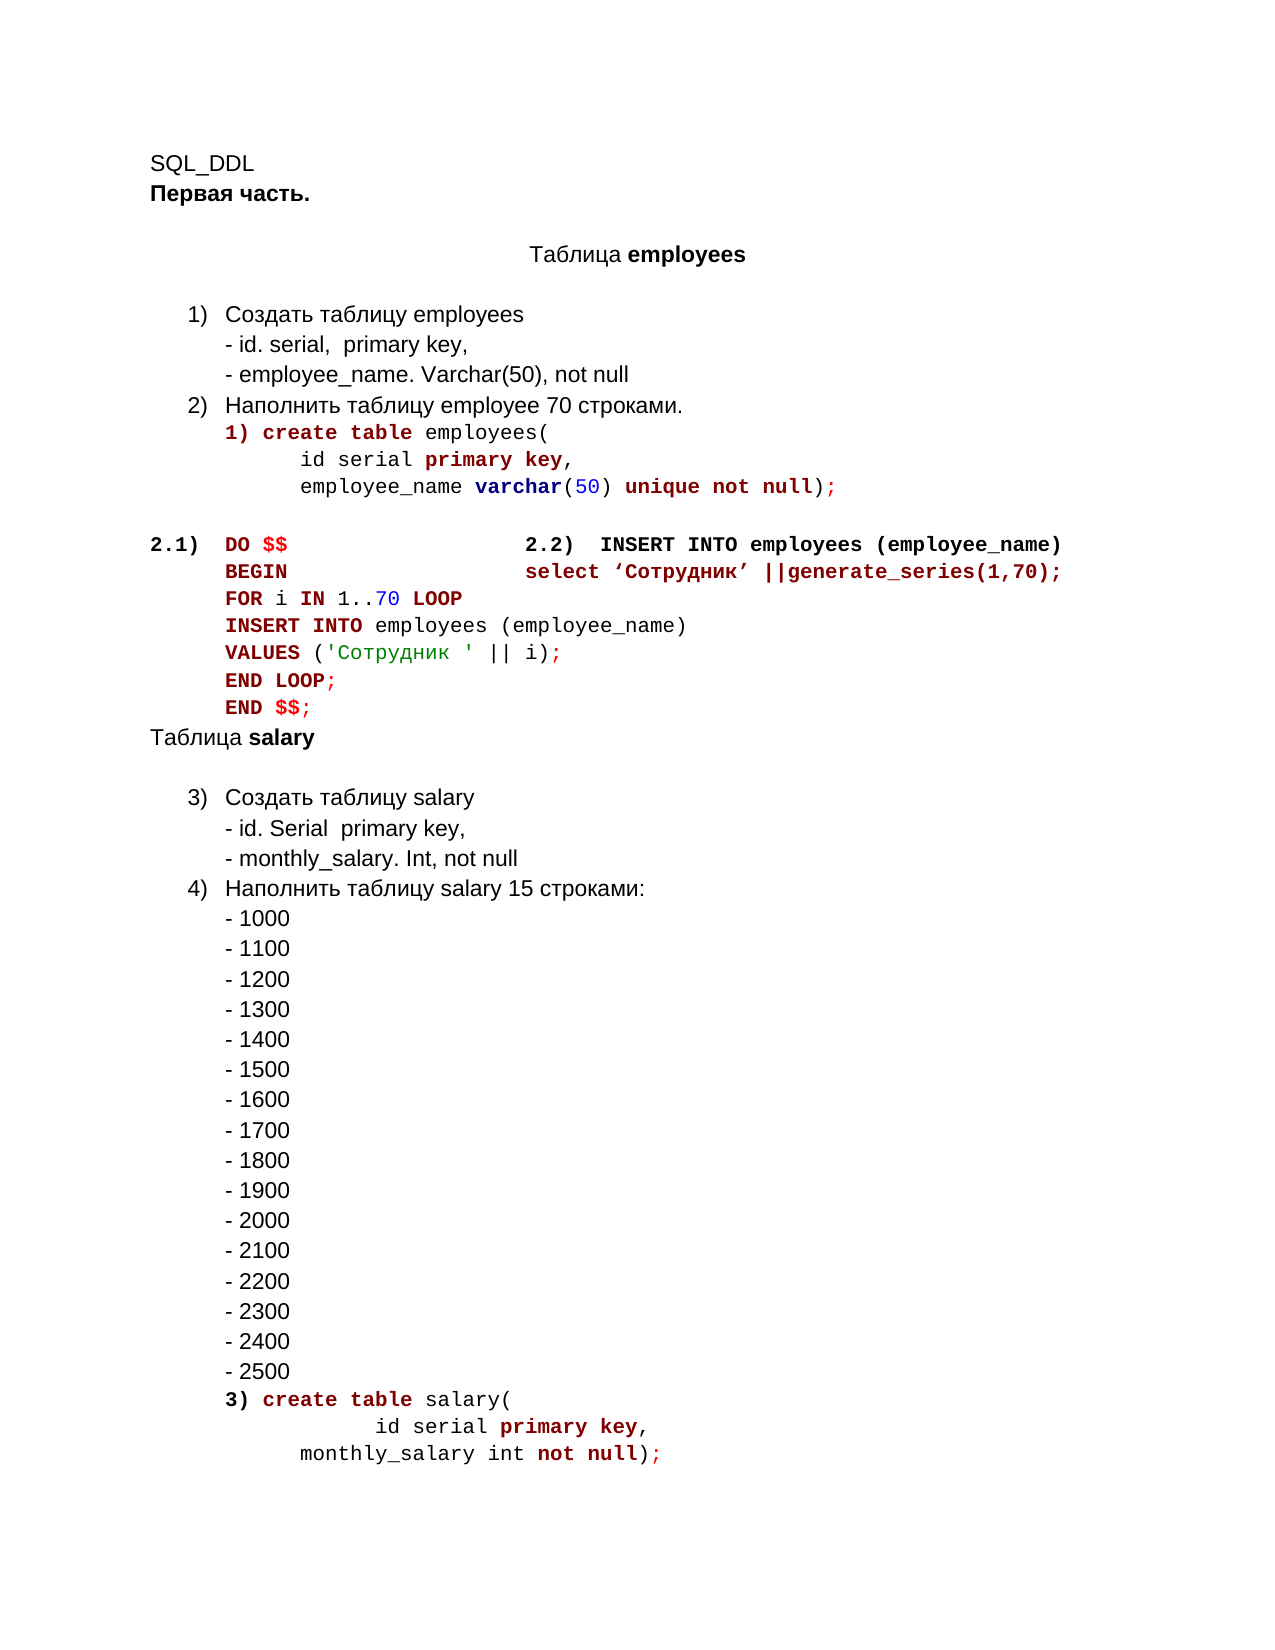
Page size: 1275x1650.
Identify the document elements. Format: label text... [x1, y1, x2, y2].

text Таблица salary [150, 724, 1125, 750]
text Таблица employees [150, 241, 1125, 267]
text FOR i IN 1..70 LOOP [150, 588, 1125, 612]
text monthly_salary int not null); [150, 1443, 1125, 1467]
text 1) create table employees( [150, 422, 1125, 446]
list Создать таблицу employees - id. serial, primary key, - employee_name. Varchar(50), not null [187, 301, 1125, 388]
text 3) create table salary( [150, 1388, 1125, 1412]
text VALUES ('Сотрудник ' || i); [150, 642, 1125, 666]
list Создать таблицу salary - id. Serial primary key, - monthly_salary. Int, not null [187, 784, 1125, 871]
list Наполнить таблицу employee 70 строками. [187, 392, 1125, 418]
text id serial primary key, [150, 449, 1125, 473]
text INSERT INTO employees (employee_name) [150, 615, 1125, 639]
text SQL_DDL Первая часть. [150, 150, 1125, 207]
text BEGIN select ‘Сотрудник’ ||generate_series(1,70); [150, 561, 1125, 584]
text 2.1) DO $$ 2.2) INSERT INTO employees (employee_name) [150, 534, 1183, 557]
text END LOOP; [150, 669, 1125, 693]
text employee_name varchar(50) unique not null); [150, 476, 1125, 500]
text END $$; [150, 697, 1125, 720]
text id serial primary key, [150, 1416, 1125, 1439]
list Наполнить таблицу salary 15 строками: - 1000 - 1100 - 1200 - 1300 - 1400 - 1500 - 1600 - 1700 - 1800 - 1900 - 2000 - 2100 - 2200 - 2300 - 2400 - 2500 [187, 875, 1125, 1385]
